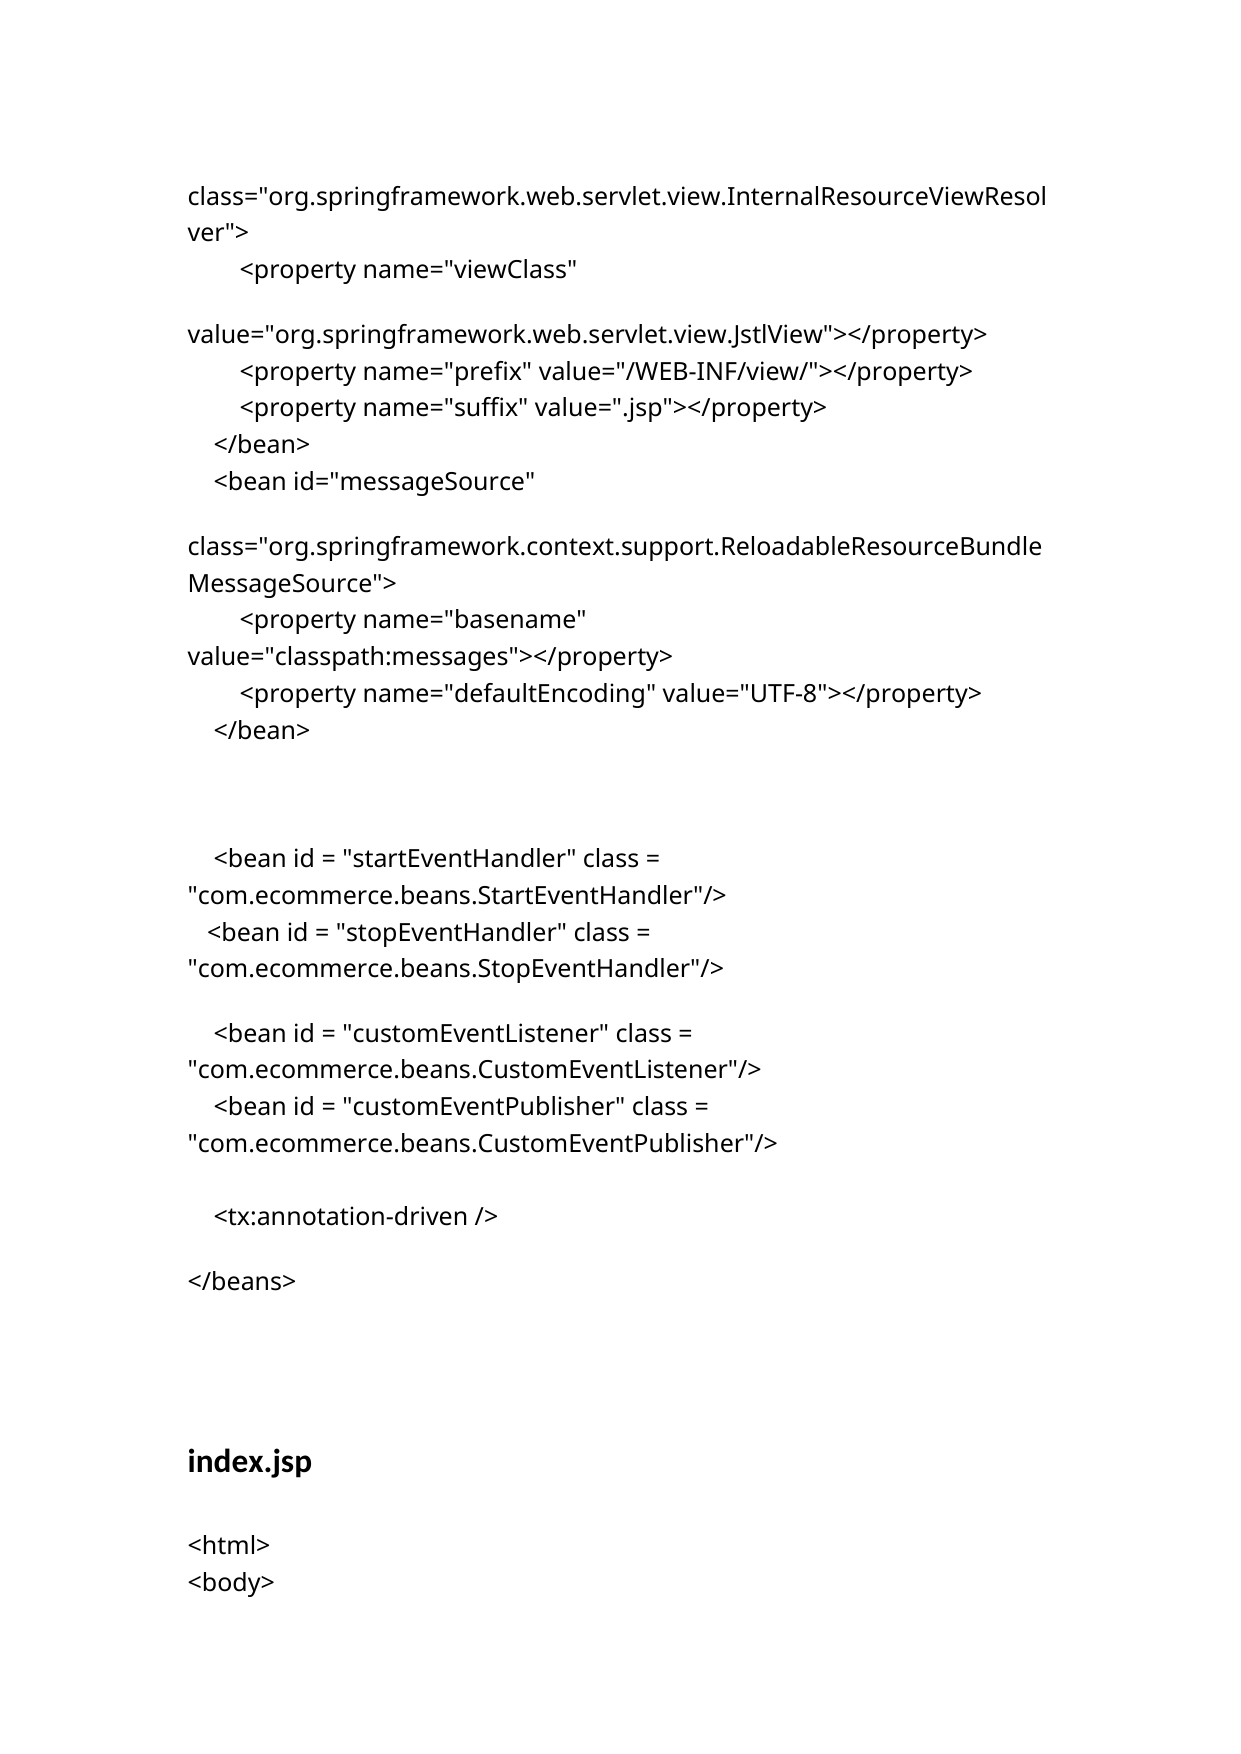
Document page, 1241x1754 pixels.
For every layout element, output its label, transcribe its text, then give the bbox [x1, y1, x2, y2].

text <bean id = "customEventListener" class = "com.ecommerce.beans.CustomEventListener"/> [187, 1015, 1053, 1086]
text <tx:annotation-driven /> [187, 1199, 1053, 1233]
text <body> [187, 1564, 1053, 1598]
text <bean id = "stopEventHandler" class = "com.ecommerce.beans.StopEventHandler"/> [187, 914, 1053, 985]
text <property name="suffix" value=".jsp"></property> [187, 390, 1053, 424]
text </bean> [187, 427, 1053, 461]
text </beans> [187, 1263, 1053, 1297]
text </bean> [187, 712, 1053, 746]
text <bean id="messageSource" [187, 464, 1053, 498]
text <property name="defaultEncoding" value="UTF-8"></property> [187, 676, 1053, 710]
text <bean id = "startEventHandler" class = "com.ecommerce.beans.StartEventHandler"/> [187, 841, 1053, 912]
text class="org.springframework.web.servlet.view.InternalResourceViewResolver"> [187, 150, 1053, 249]
text <property name="basename" value="classpath:messages"></property> [187, 602, 1053, 673]
text <property name="prefix" value="/WEB-INF/view/"></property> [187, 353, 1053, 387]
text class="org.springframework.context.support.ReloadableResourceBundleMessageSource"> [187, 500, 1053, 599]
text value="org.springframework.web.servlet.view.JstlView"></property> [187, 288, 1053, 351]
text <html> [187, 1528, 1053, 1562]
text <bean id = "customEventPublisher" class = "com.ecommerce.beans.CustomEventPublisher"/> [187, 1089, 1053, 1159]
text <property name="viewClass" [187, 252, 1053, 286]
text index.jsp [187, 1440, 1053, 1481]
